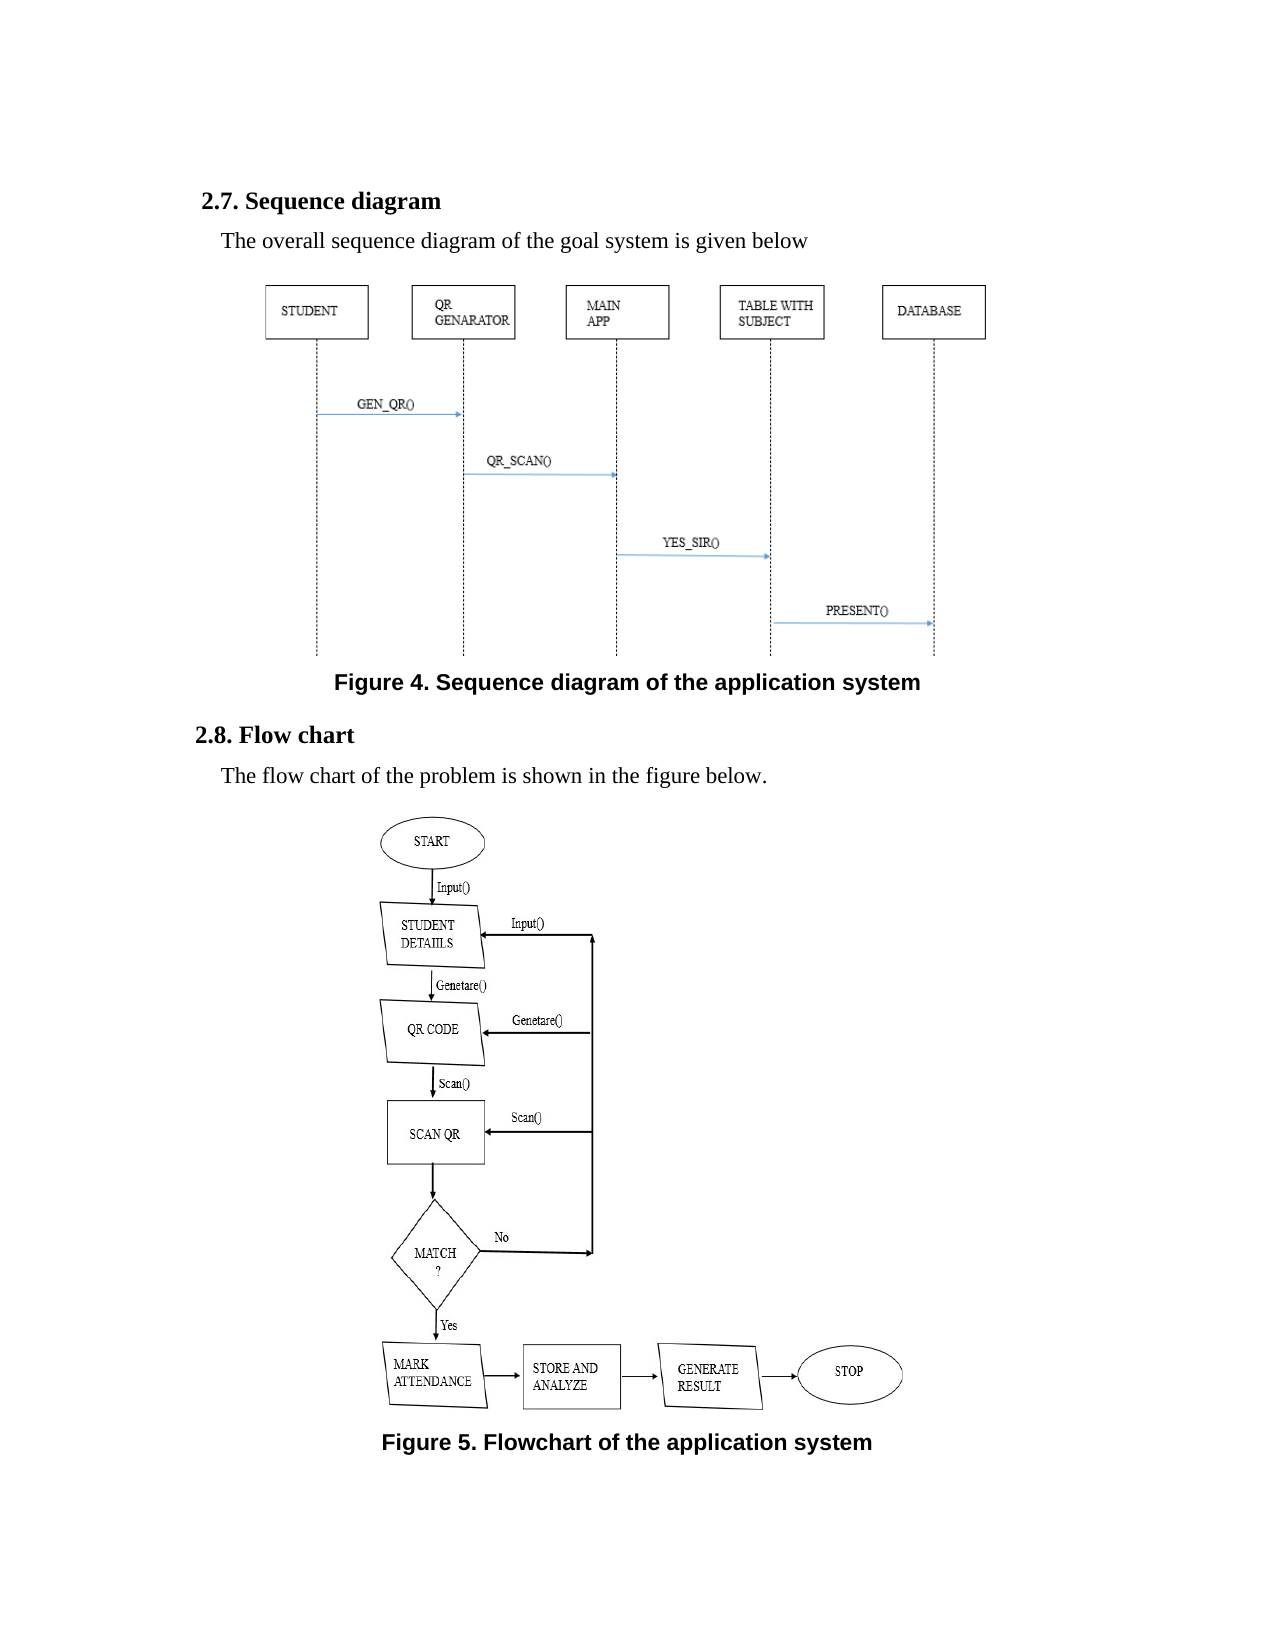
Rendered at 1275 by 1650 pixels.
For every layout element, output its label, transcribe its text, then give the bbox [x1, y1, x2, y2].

text The flow chart of the problem is shown in the figure below. [221, 762, 1096, 789]
picture [379, 816, 903, 1410]
picture [265, 285, 987, 656]
subtitle Flow chart [195, 721, 1096, 749]
text The overall sequence diagram of the goal system is given below [221, 228, 1096, 254]
list Sequence diagram [201, 186, 1096, 215]
